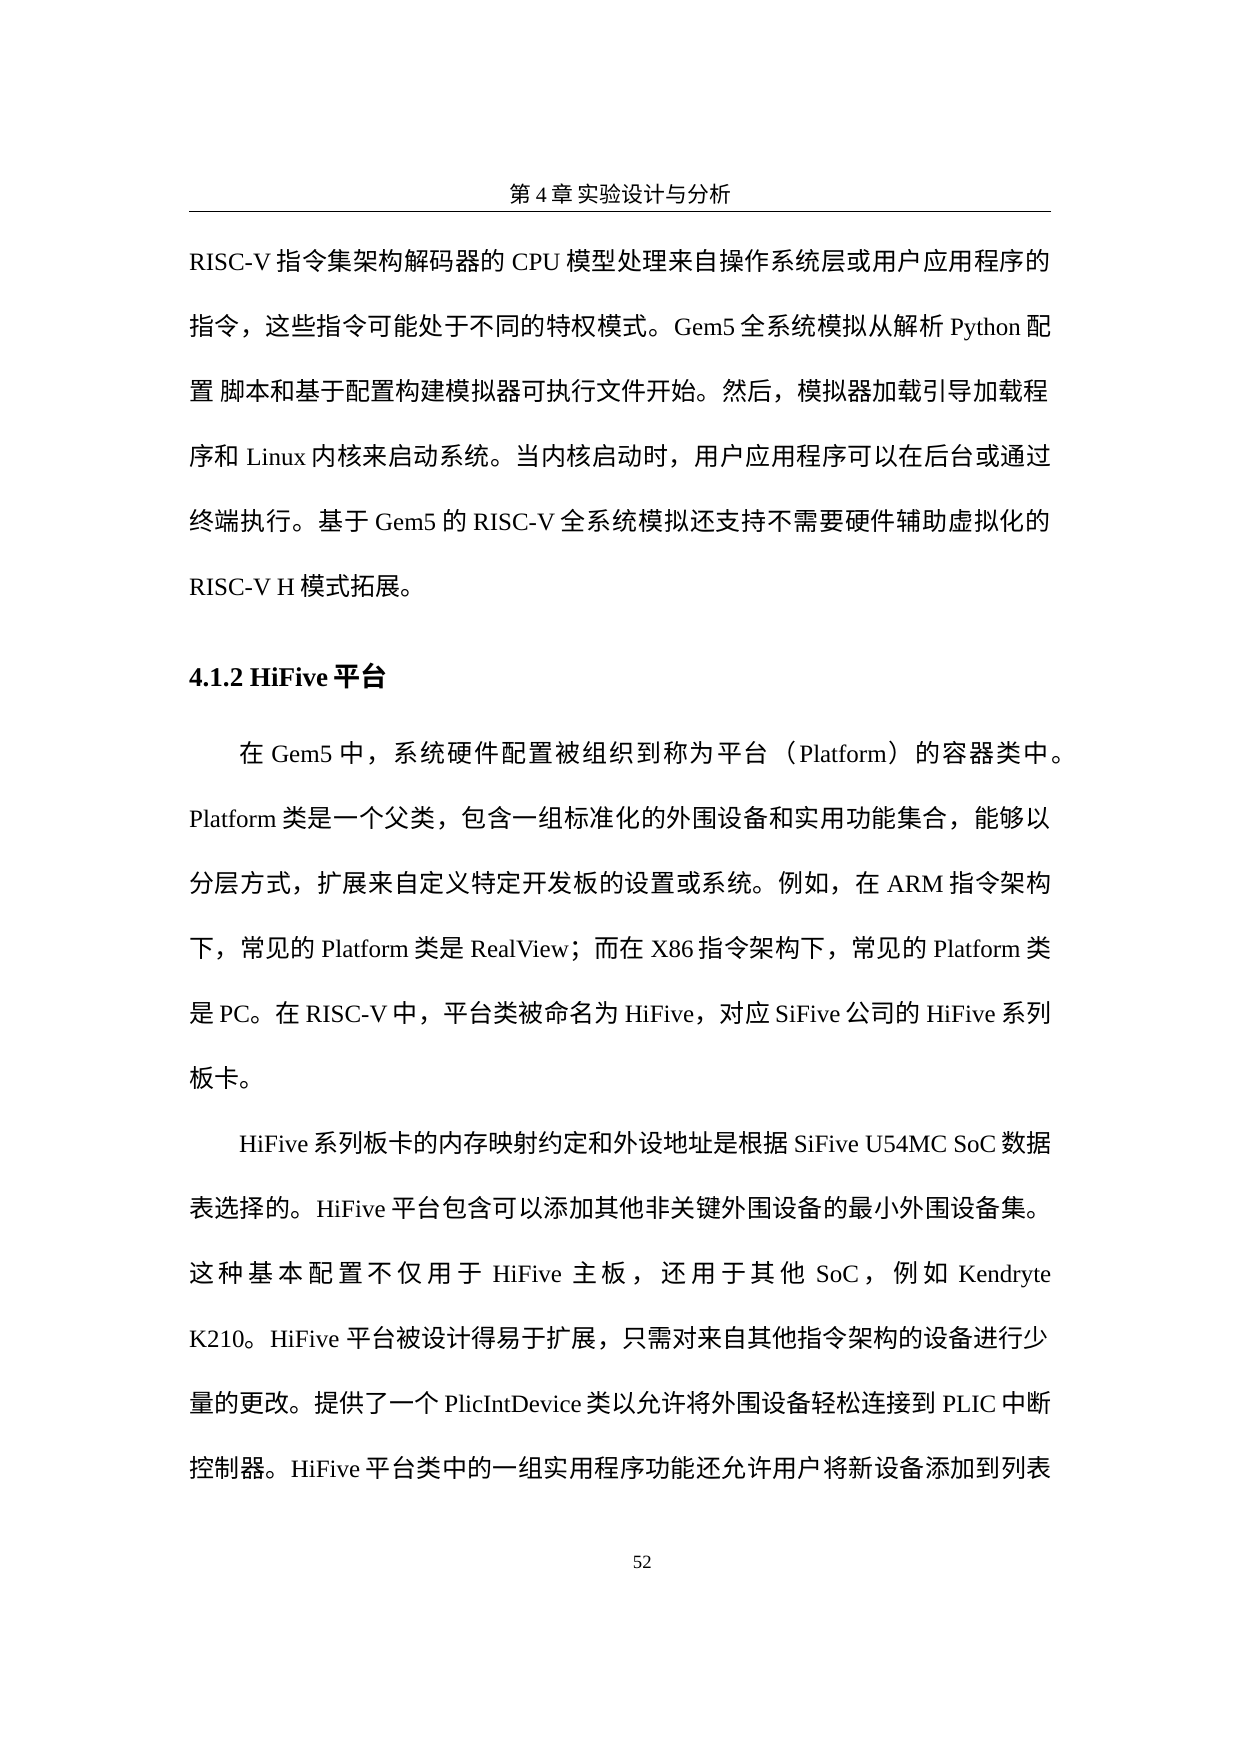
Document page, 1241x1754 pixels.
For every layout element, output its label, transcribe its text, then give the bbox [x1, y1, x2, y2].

text 4.1.2 HiFive平台 [189, 642, 1051, 707]
text 在Gem5中，系统硬件配置被组织到称为平台（Platform）的容器类中。Platform类是一个父类，包含一组标准化的外围设备和实用功能集合，能够以分层方式，扩展来自定义特定开发板的设置或系统。例如，在ARM指令架构下，常见的Platform类是RealView；而在X86指令架构下，常见的Platform类是PC。在RISC-V中，平台类被命名为HiFive，对应SiFive公司的HiFive系列板卡。 [189, 719, 1051, 1109]
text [189, 227, 1051, 617]
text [189, 1109, 1051, 1499]
